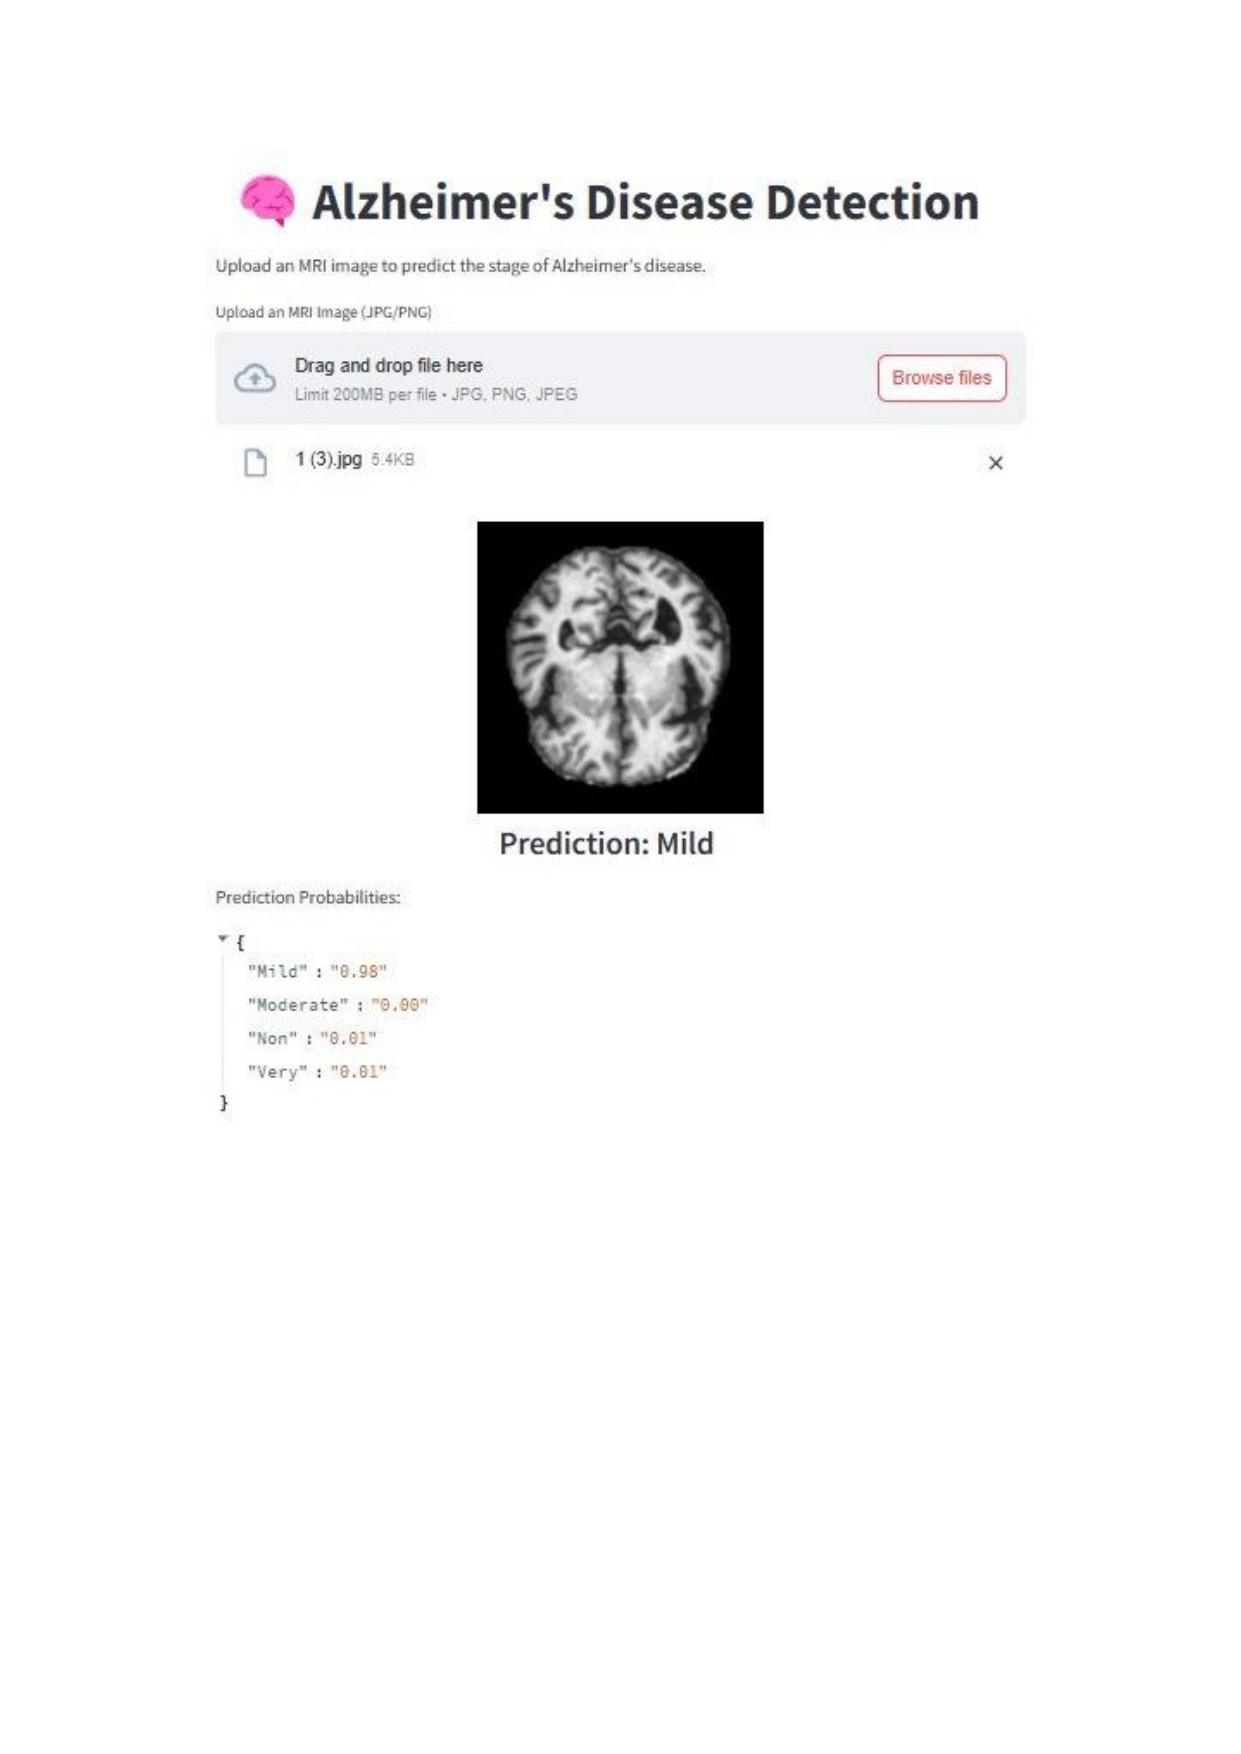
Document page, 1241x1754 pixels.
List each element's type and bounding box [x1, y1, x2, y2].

picture [205, 150, 1035, 1122]
